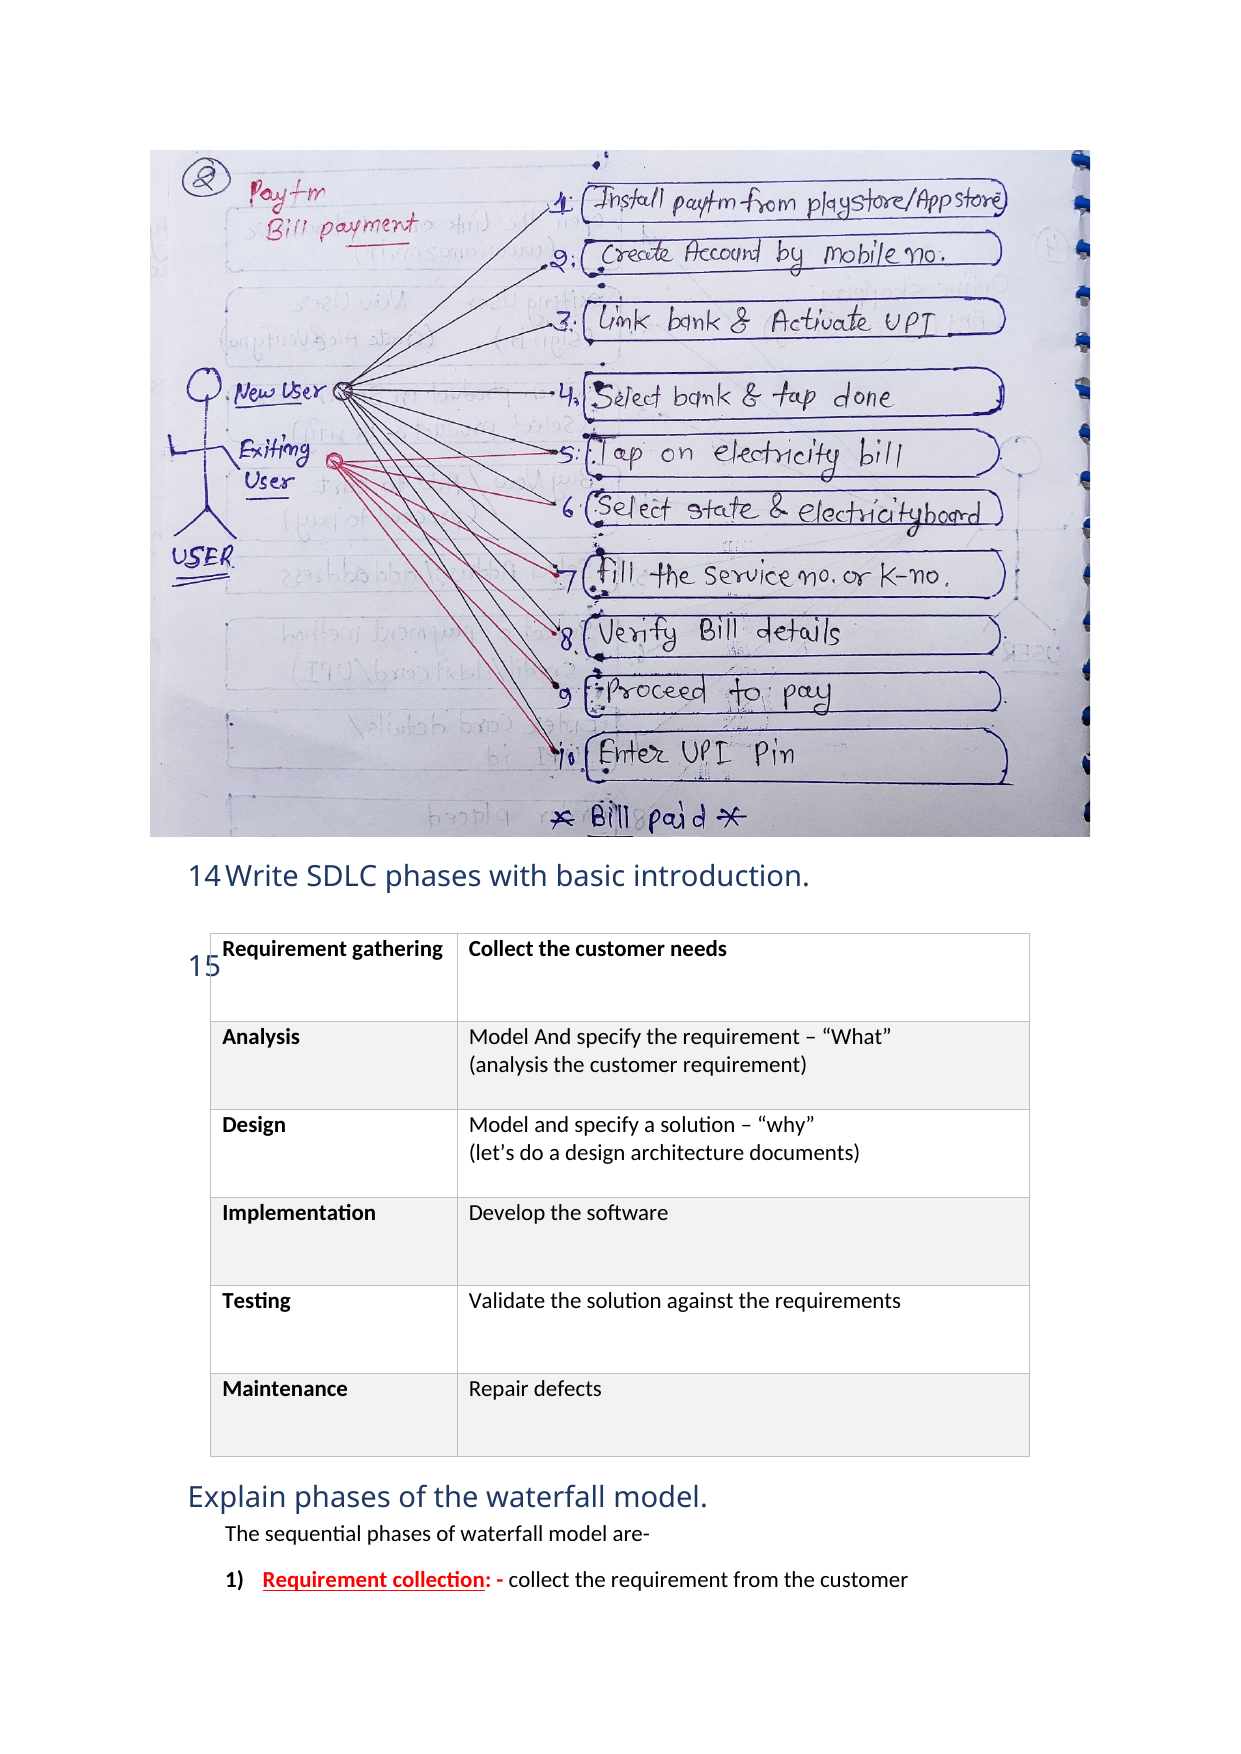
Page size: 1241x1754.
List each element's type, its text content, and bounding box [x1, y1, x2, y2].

table_cell Develop the software [458, 1198, 1029, 1285]
table_cell Design [211, 1110, 457, 1197]
table_header Collect the customer needs [458, 934, 1029, 1021]
table_header Requirement gathering [211, 934, 457, 1021]
table_cell Model and specify a solution – “why” (let’s do a design architecture documents) [458, 1110, 1029, 1197]
table_cell Analysis [211, 1022, 457, 1109]
subtitle Write SDLC phases with basic introduction. [187, 855, 1090, 895]
table_cell Maintenance [211, 1374, 457, 1456]
table_cell Repair defects [458, 1374, 1029, 1456]
table_cell Validate the solution against the requirements [458, 1286, 1029, 1373]
picture [150, 150, 1091, 837]
table_cell Implementation [211, 1198, 457, 1285]
table_cell Model And specify the requirement – “What” (analysis the customer requirement) [458, 1022, 1029, 1109]
text The sequential phases of waterfall model are- [225, 1519, 1090, 1547]
list Requirement collection: - collect the requirement from the customer [225, 1566, 1090, 1594]
table_cell Testing [211, 1286, 457, 1373]
subtitle Explain phases of the waterfall model. [187, 945, 1090, 1516]
